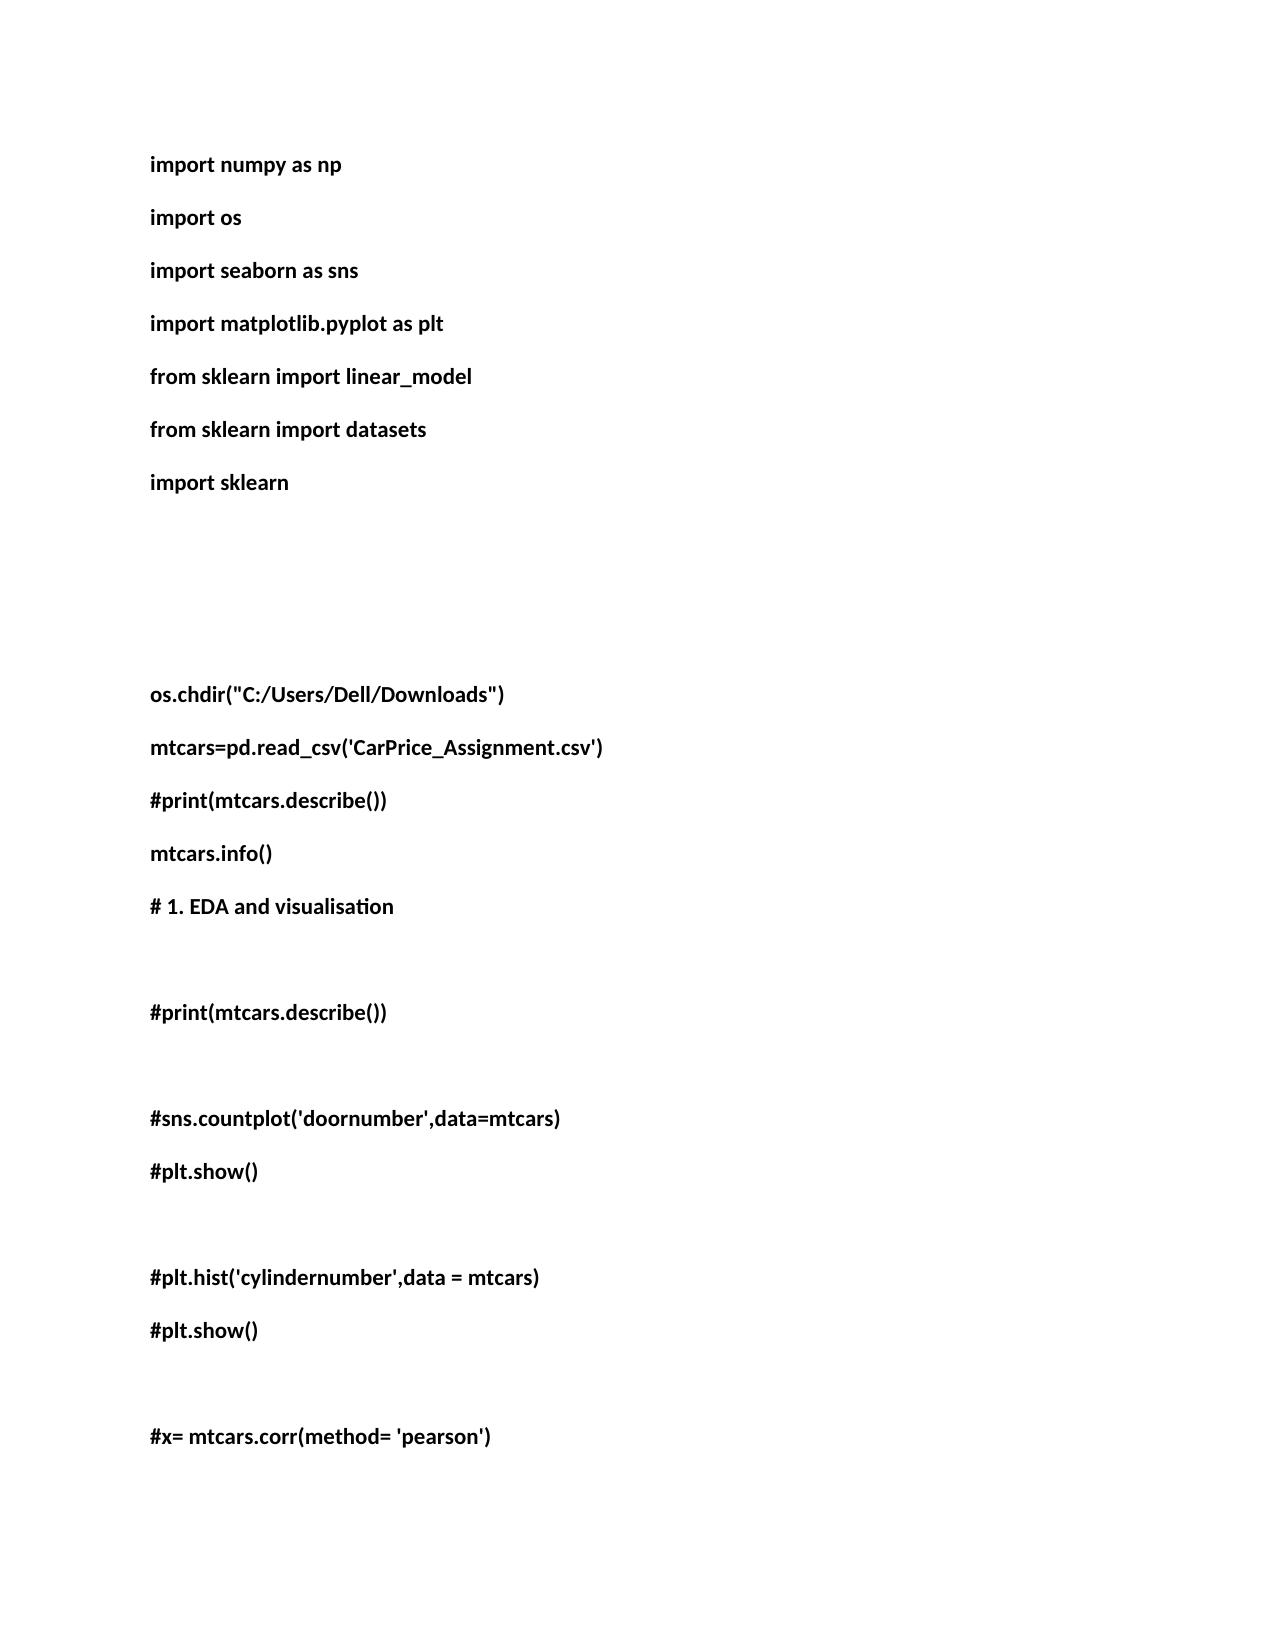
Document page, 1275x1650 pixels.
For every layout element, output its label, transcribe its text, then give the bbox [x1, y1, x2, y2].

text #plt.show() [150, 1316, 1125, 1344]
text import os [150, 203, 1125, 231]
text #print(mtcars.describe()) [150, 998, 1125, 1026]
text mtcars=pd.read_csv('CarPrice_Assignment.csv') [150, 733, 1125, 761]
text #plt.hist('cylindernumber',data = mtcars) [150, 1263, 1125, 1291]
text #plt.show() [150, 1157, 1125, 1185]
text #sns.countplot('doornumber',data=mtcars) [150, 1104, 1125, 1132]
text # 1. EDA and visualisation [150, 892, 1125, 920]
text os.chdir("C:/Users/Dell/Downloads") [150, 680, 1125, 708]
text mtcars.info() [150, 839, 1125, 867]
text #print(mtcars.describe()) [150, 786, 1125, 814]
text from sklearn import datasets [150, 415, 1125, 443]
text import sklearn [150, 468, 1125, 496]
text import seaborn as sns [150, 256, 1125, 284]
text import numpy as np [150, 150, 1125, 178]
text from sklearn import linear_model [150, 362, 1125, 390]
text import matplotlib.pyplot as plt [150, 309, 1125, 337]
text #x= mtcars.corr(method= 'pearson') [150, 1422, 1125, 1451]
